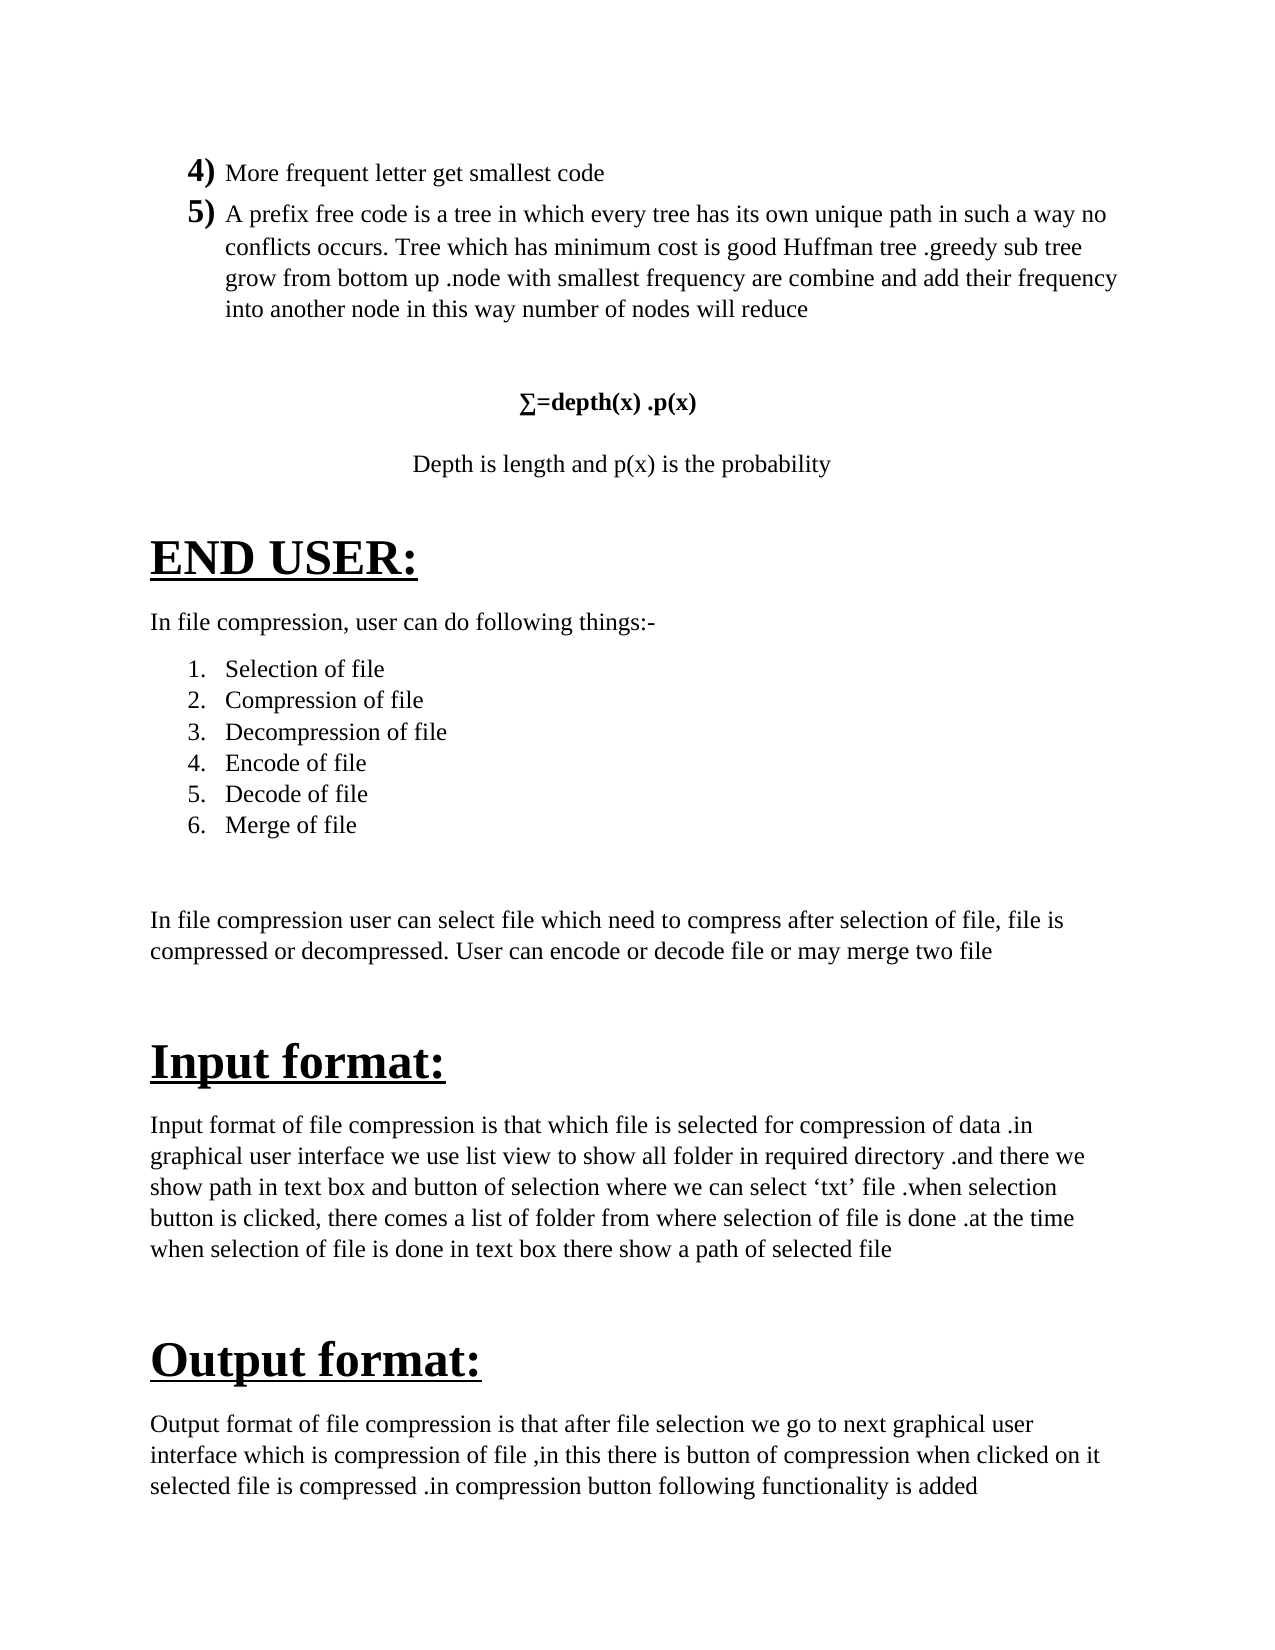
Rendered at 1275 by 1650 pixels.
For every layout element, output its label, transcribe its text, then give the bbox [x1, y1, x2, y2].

list Selection of file [187, 654, 1125, 683]
text Output format: [150, 1330, 1125, 1387]
list ∑=depth(x) .p(x) [225, 387, 1125, 416]
list Encode of file [187, 748, 1125, 776]
list More frequent letter get smallest code [187, 150, 1125, 188]
text Input format of file compression is that which file is selected for compression of data .in graphical user interface we use list view to show all folder in required directory .and there we show path in text box and button of selection where we can select ‘txt’ file .when selection button is clicked, there comes a list of folder from where selection of file is done .at the time when selection of file is done in text box there show a path of selected file [150, 1110, 1125, 1263]
list Decompression of file [187, 717, 1125, 745]
list Merge of file [187, 810, 1125, 838]
list Decode of file [187, 779, 1125, 807]
text END USER: [150, 528, 1125, 586]
text Output format of file compression is that after file selection we go to next graphical user interface which is compression of file ,in this there is button of compression when clicked on it selected file is compressed .in compression button following functionality is added [150, 1409, 1125, 1499]
text Input format: [150, 1032, 1125, 1089]
list A prefix free code is a tree in which every tree has its own unique path in such a way no conflicts occurs. Tree which has minimum cost is good Huffman tree .greedy sub tree grow from bottom up .node with smallest frequency are combine and add their frequency into another node in this way number of nodes will reduce [187, 191, 1125, 323]
text In file compression user can select file which need to compress after selection of file, file is compressed or decompressed. User can encode or decode file or may merge two file [150, 905, 1125, 965]
list Compression of file [187, 686, 1125, 714]
list Depth is length and p(x) is the probability [225, 449, 1125, 478]
text In file compression, user can do following things:- [150, 607, 1125, 636]
